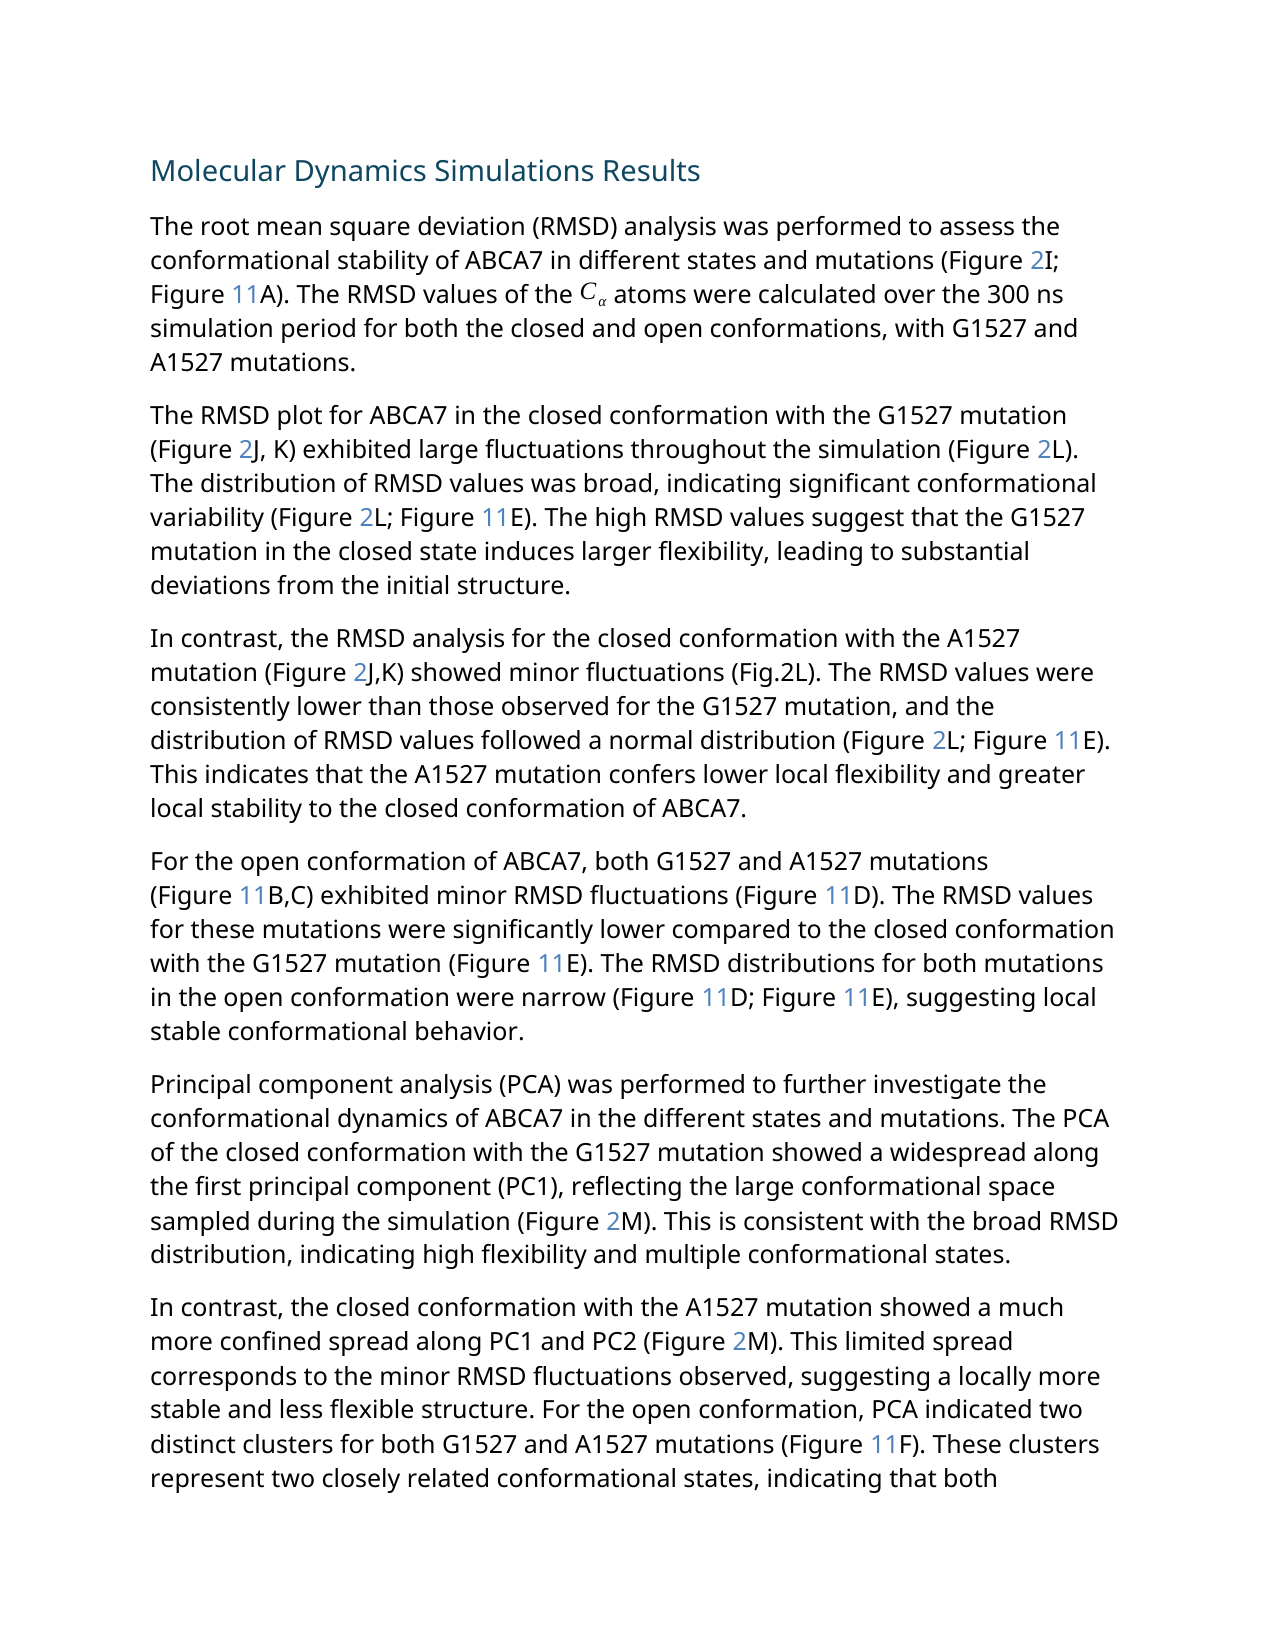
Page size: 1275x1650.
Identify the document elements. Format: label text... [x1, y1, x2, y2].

text The root mean square deviation (RMSD) analysis was performed to assess the conformational stability of ABCA7 in different states and mutations (Figure 2I; Figure 11A). The RMSD values of the atoms were calculated over the 300 ns simulation period for both the closed and open conformations, with G1527 and A1527 mutations. [150, 208, 1125, 379]
text In contrast, the RMSD analysis for the closed conformation with the A1527 mutation (Figure 2J,K) showed minor fluctuations (Fig.2L). The RMSD values were consistently lower than those observed for the G1527 mutation, and the distribution of RMSD values followed a normal distribution (Figure 2L; Figure 11E). This indicates that the A1527 mutation confers lower local flexibility and greater local stability to the closed conformation of ABCA7. [150, 621, 1125, 825]
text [150, 1290, 1125, 1494]
subtitle Molecular Dynamics Simulations Results [150, 150, 1125, 190]
text For the open conformation of ABCA7, both G1527 and A1527 mutations (Figure 11B,C) exhibited minor RMSD fluctuations (Figure 11D). The RMSD values for these mutations were significantly lower compared to the closed conformation with the G1527 mutation (Figure 11E). The RMSD distributions for both mutations in the open conformation were narrow (Figure 11D; Figure 11E), suggesting local stable conformational behavior. [150, 844, 1125, 1048]
text The RMSD plot for ABCA7 in the closed conformation with the G1527 mutation (Figure 2J, K) exhibited large fluctuations throughout the simulation (Figure 2L). The distribution of RMSD values was broad, indicating significant conformational variability (Figure 2L; Figure 11E). The high RMSD values suggest that the G1527 mutation in the closed state induces larger flexibility, leading to substantial deviations from the initial structure. [150, 397, 1125, 602]
text Principal component analysis (PCA) was performed to further investigate the conformational dynamics of ABCA7 in the different states and mutations. The PCA of the closed conformation with the G1527 mutation showed a widespread along the first principal component (PC1), reflecting the large conformational space sampled during the simulation (Figure 2M). This is consistent with the broad RMSD distribution, indicating high flexibility and multiple conformational states. [150, 1067, 1125, 1271]
